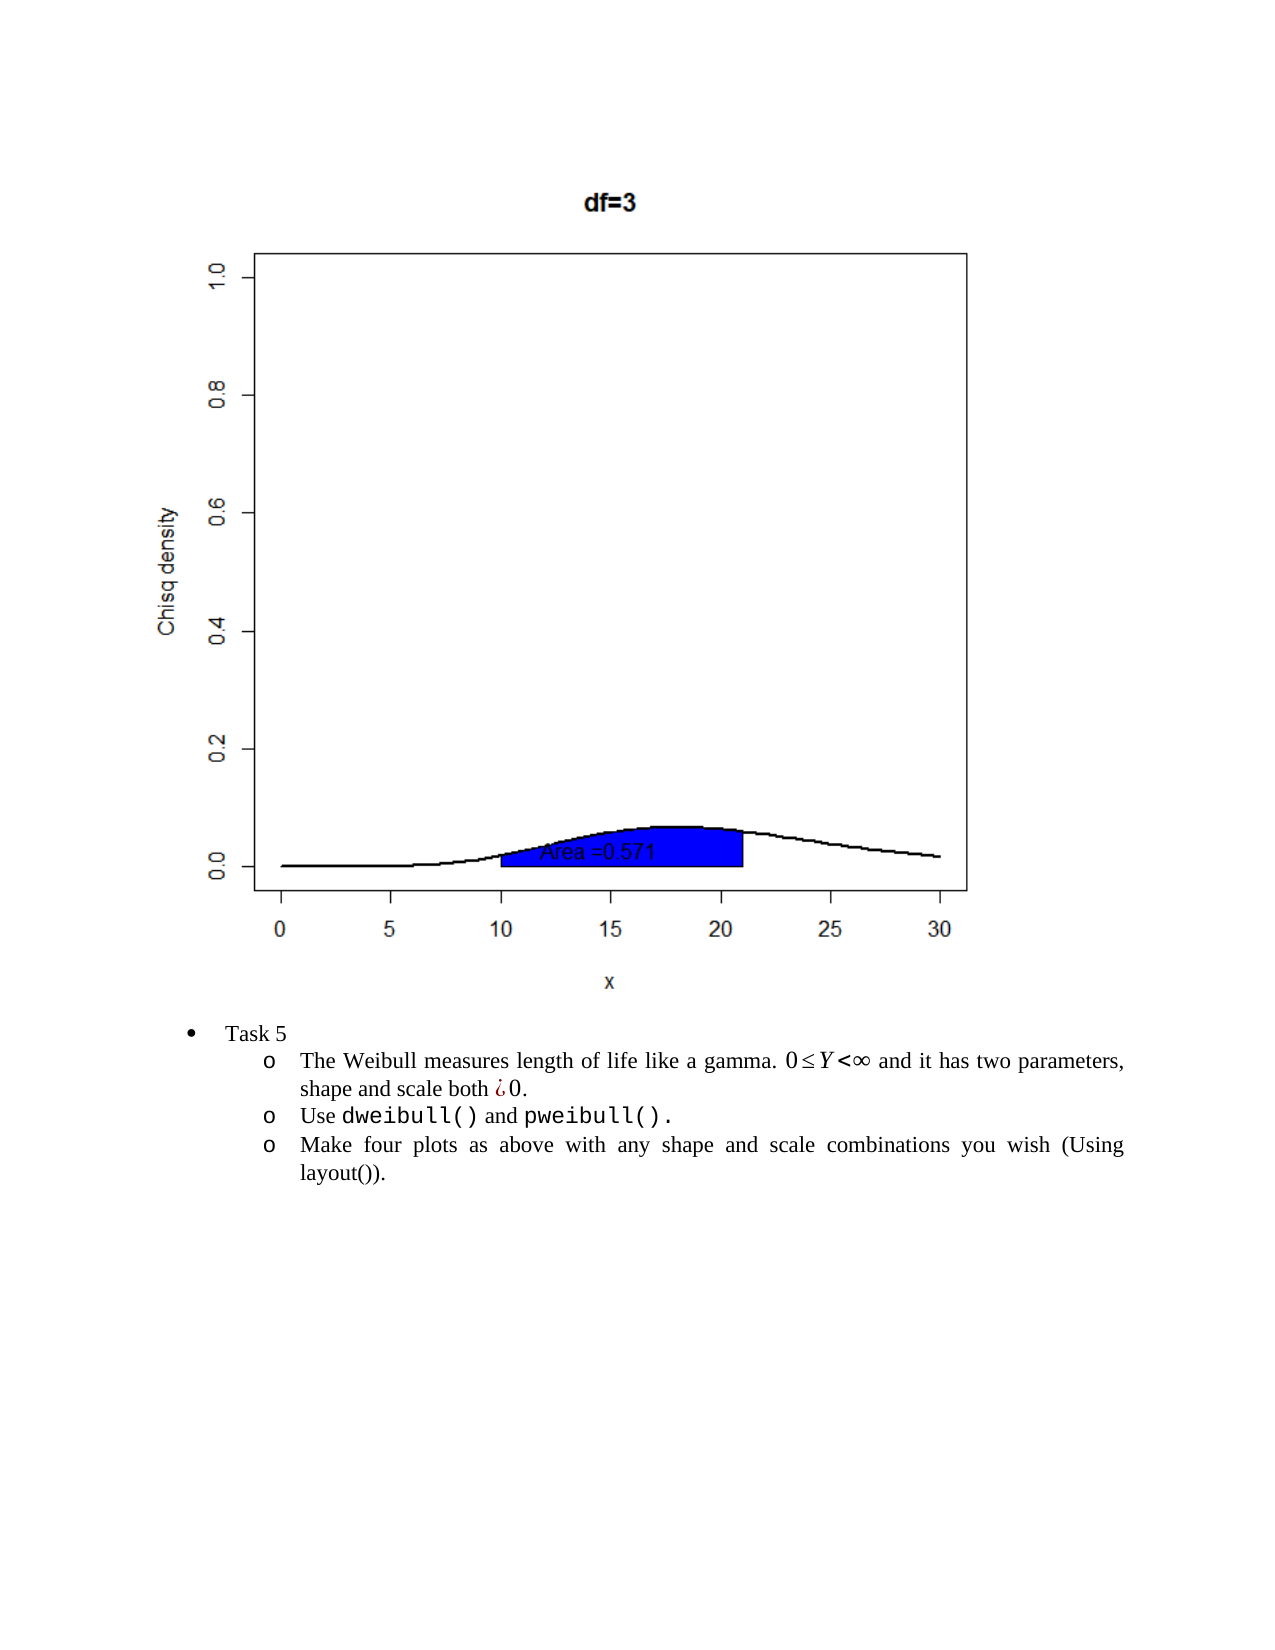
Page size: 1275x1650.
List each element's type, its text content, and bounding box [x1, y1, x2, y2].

list The Weibull measures length of life like a gamma. and it has two parameters, shape and scale both . [262, 1047, 1125, 1102]
list Make four plots as above with any shape and scale combinations you wish (Using layout()). [262, 1131, 1125, 1185]
picture [150, 150, 1021, 1021]
list Task 5 [187, 1020, 1125, 1047]
list Use dweibull() and pweibull(). [262, 1102, 1125, 1131]
